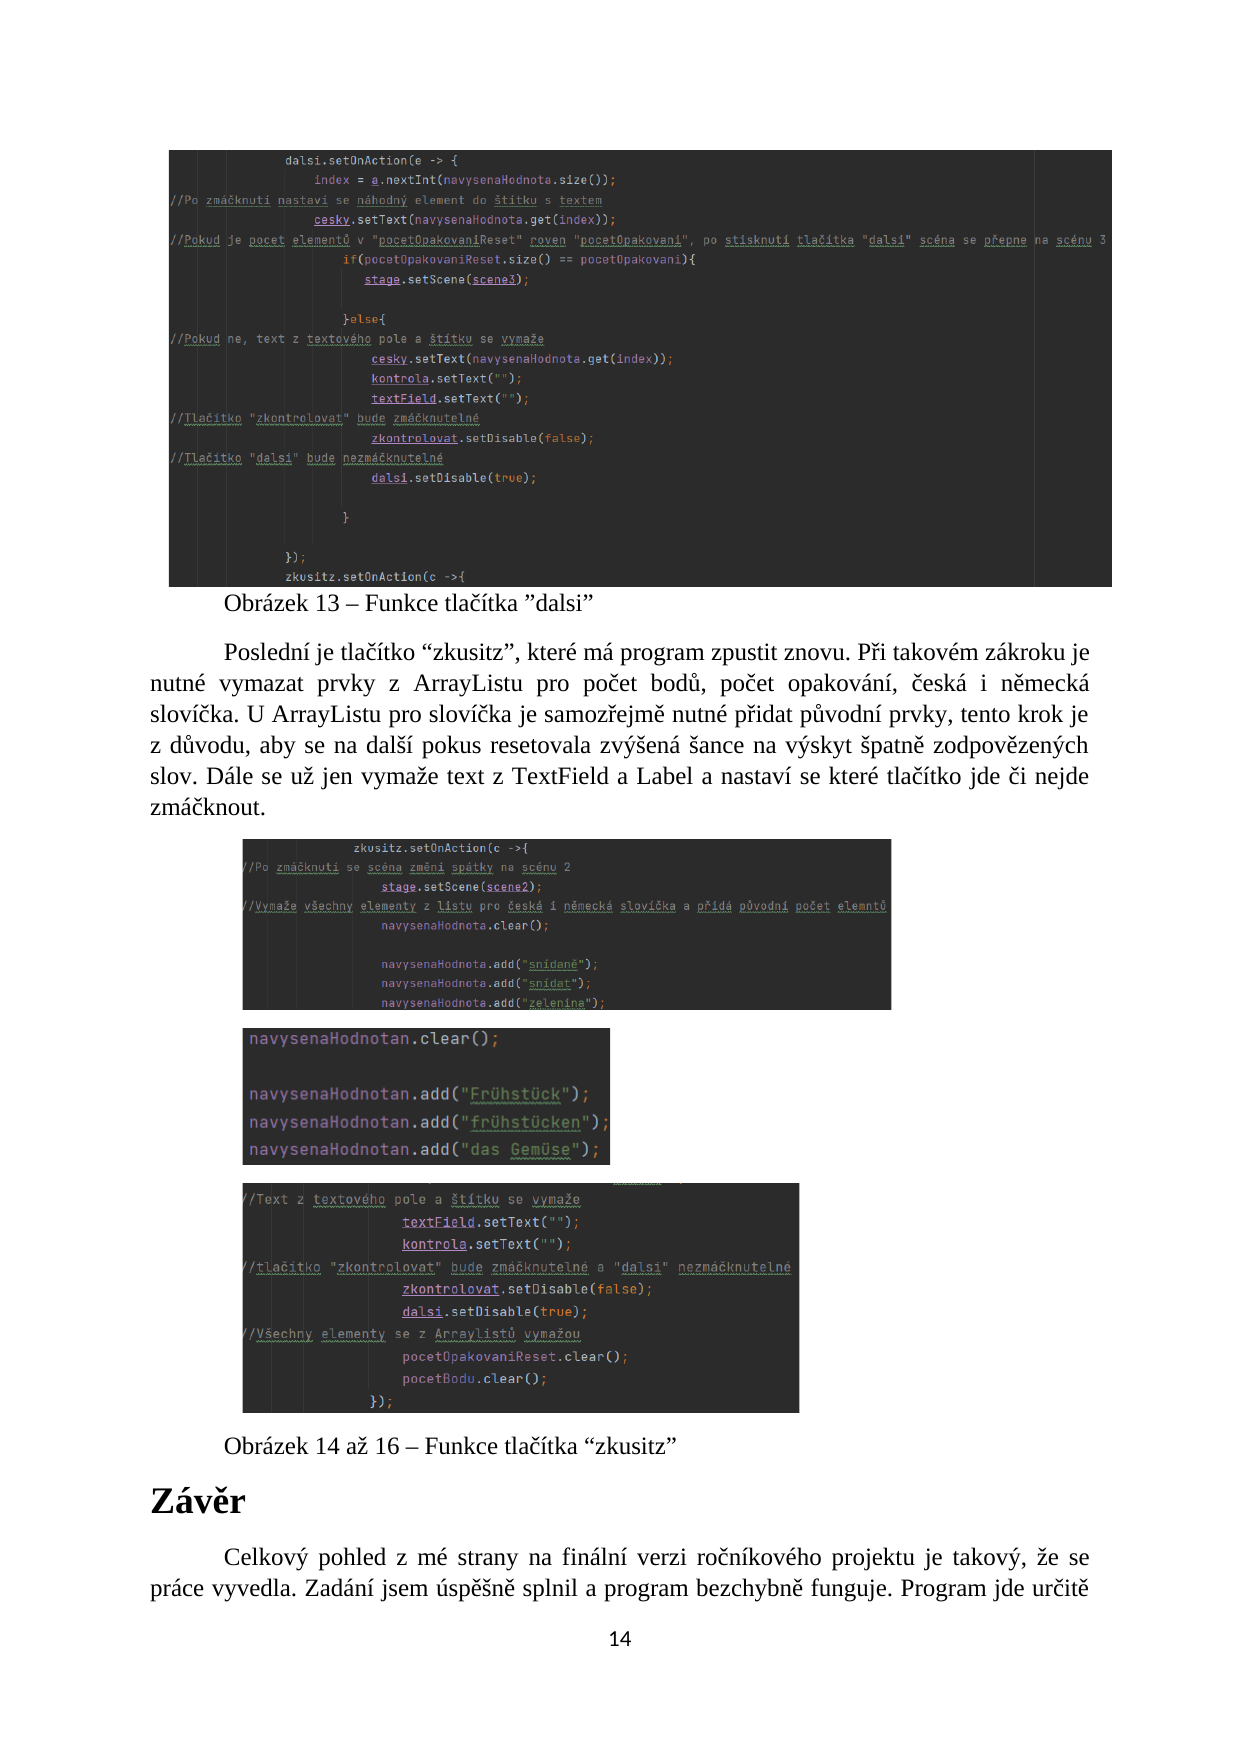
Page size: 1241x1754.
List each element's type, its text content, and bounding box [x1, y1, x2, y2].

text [150, 1542, 1090, 1602]
text Obrázek 14 až 16 – Funkce tlačítka “zkusitz” [150, 1431, 1090, 1460]
text Obrázek 13 – Funkce tlačítka ”dalsi” [150, 150, 1090, 618]
text Poslední je tlačítko “zkusitz”, které má program zpustit znovu. Při takovém zákroku je nutné vymazat prvky z ArrayListu pro počet bodů, počet opakování, česká i německá slovíčka. U ArrayListu pro slovíčka je samozřejmě nutné přidat původní prvky, tento krok je z důvodu, aby se na další pokus resetovala zvýšená šance na výskyt špatně zodpovězených slov. Dále se už jen vymaže text z TextField a Label a nastaví se které tlačítko jde či nejde zmáčknout. [150, 637, 1090, 821]
text Závěr [150, 1479, 1090, 1522]
